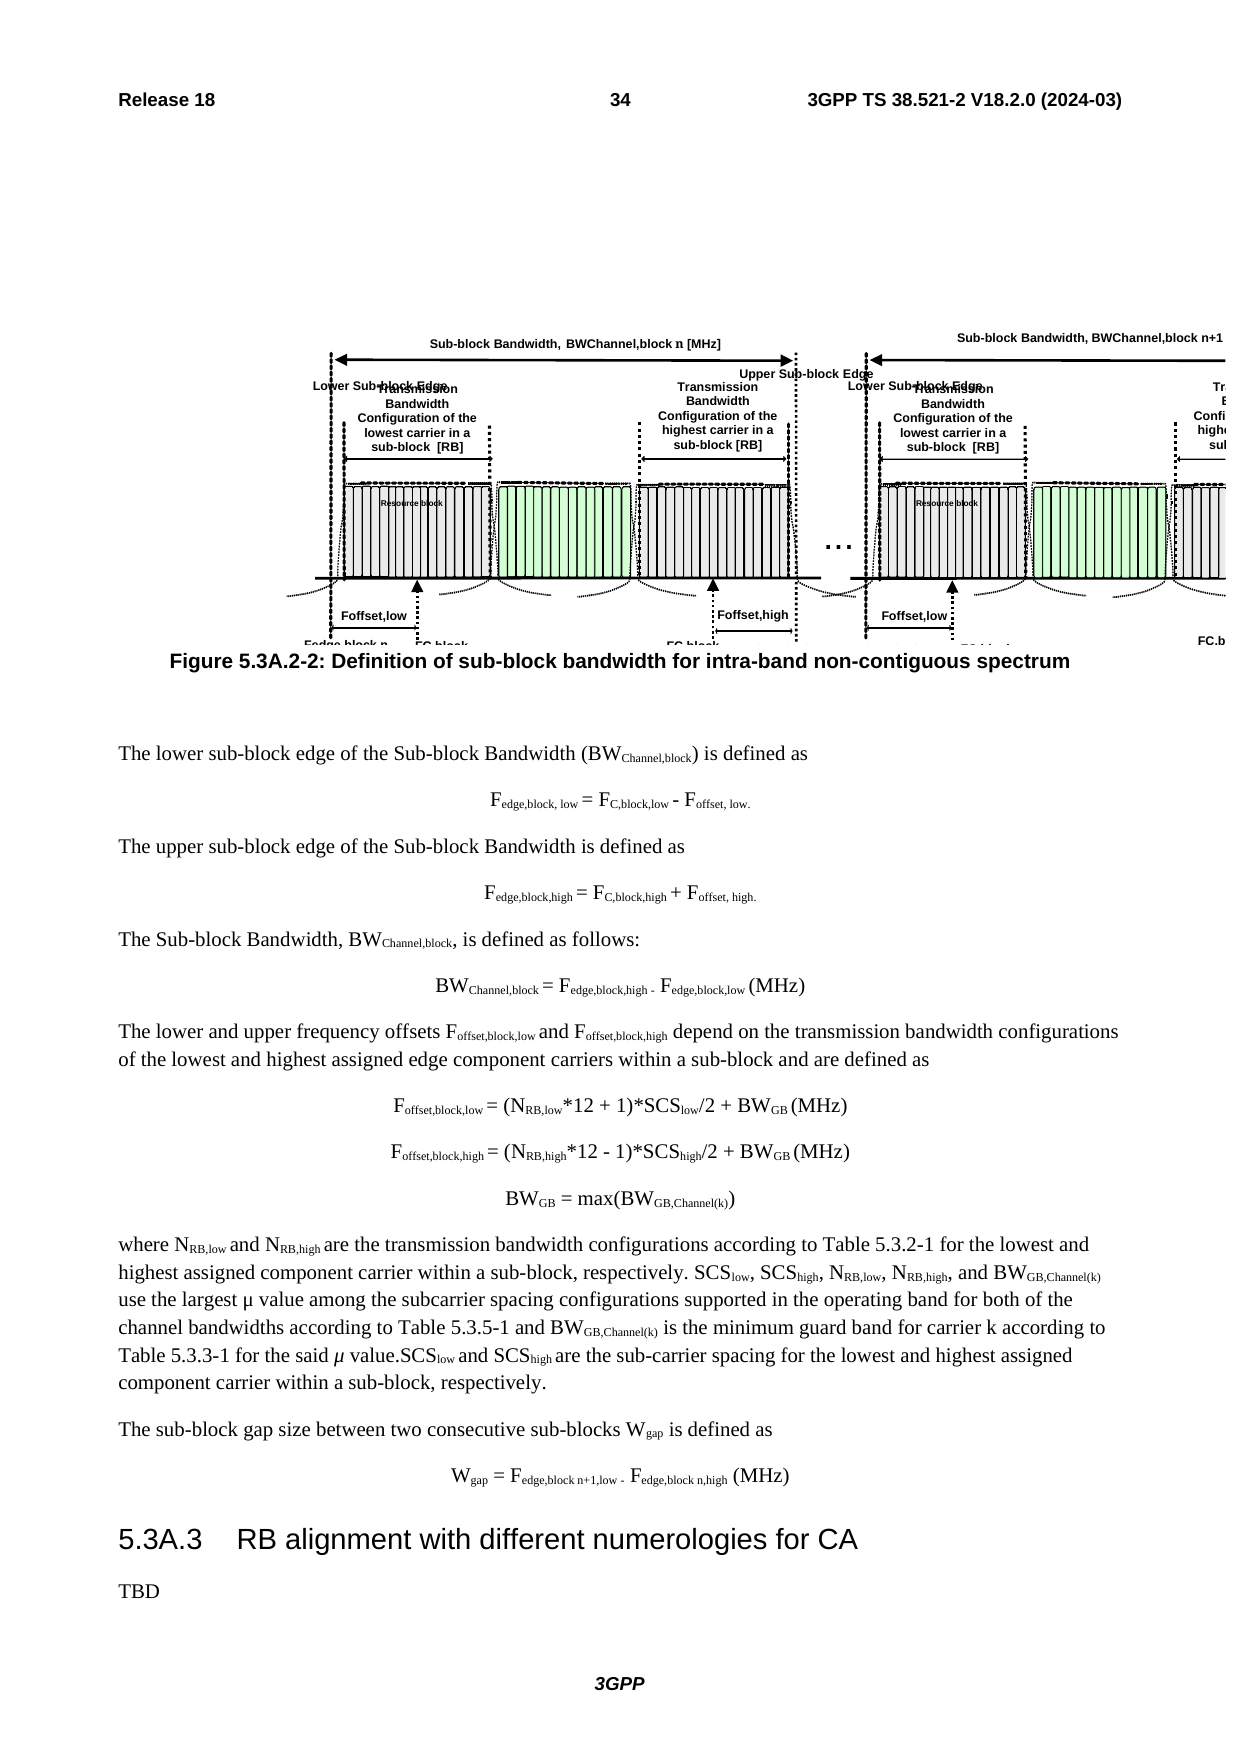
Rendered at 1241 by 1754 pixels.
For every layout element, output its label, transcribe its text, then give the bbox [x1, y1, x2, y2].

text The upper sub-block edge of the Sub-block Bandwidth is defined as [118, 834, 1122, 858]
text The sub-block gap size between two consecutive sub-blocks Wgap is defined as [118, 1417, 1122, 1441]
text BWChannel,block = Fedge,block,high - Fedge,block,low (MHz) [118, 973, 1122, 997]
subtitle 5.3A.3 RB alignment with different numerologies for CA [118, 1522, 1122, 1555]
text TBD [118, 1579, 1122, 1603]
text BWGB = max(BWGB,Channel(k)) [118, 1186, 1122, 1210]
text The lower sub-block edge of the Sub-block Bandwidth (BWChannel,block) is defined as [118, 741, 1122, 765]
text Foffset,block,high = (NRB,high*12 - 1)*SCShigh/2 + BWGB (MHz) [118, 1139, 1122, 1163]
text The lower and upper frequency offsets Foffset,block,low and Foffset,block,high depend on the transmission bandwidth configurations of the lowest and highest assigned edge component carriers within a sub-block and are defined as [118, 1019, 1122, 1071]
text where NRB,low and NRB,high are the transmission bandwidth configurations according to Table 5.3.2-1 for the lowest and highest assigned component carrier within a sub-block, respectively. SCSlow, SCShigh, NRB,low, NRB,high, and BWGB,Channel(k) use the largest μ value among the subcarrier spacing configurations supported in the operating band for both of the channel bandwidths according to Table 5.3.5-1 and BWGB,Channel(k) is the minimum guard band for carrier k according to Table 5.3.3-1 for the said μ value.SCSlow and SCShigh are the sub-carrier spacing for the lowest and highest assigned component carrier within a sub-block, respectively. [118, 1232, 1122, 1394]
text Wgap = Fedge,block n+1,low - Fedge,block n,high (MHz) [118, 1463, 1122, 1487]
text The Sub-block Bandwidth, BWChannel,block, is defined as follows: [118, 926, 1122, 951]
text Fedge,block,high = FC,block,high + Foffset, high. [118, 880, 1122, 904]
text Foffset,block,low = (NRB,low*12 + 1)*SCSlow/2 + BWGB (MHz) [118, 1093, 1122, 1117]
text Figure 5.3A.2-2: Definition of sub-block bandwidth for intra-band non-contiguous spectrum [118, 181, 1122, 672]
text Fedge,block, low = FC,block,low - Foffset, low. [118, 787, 1122, 811]
